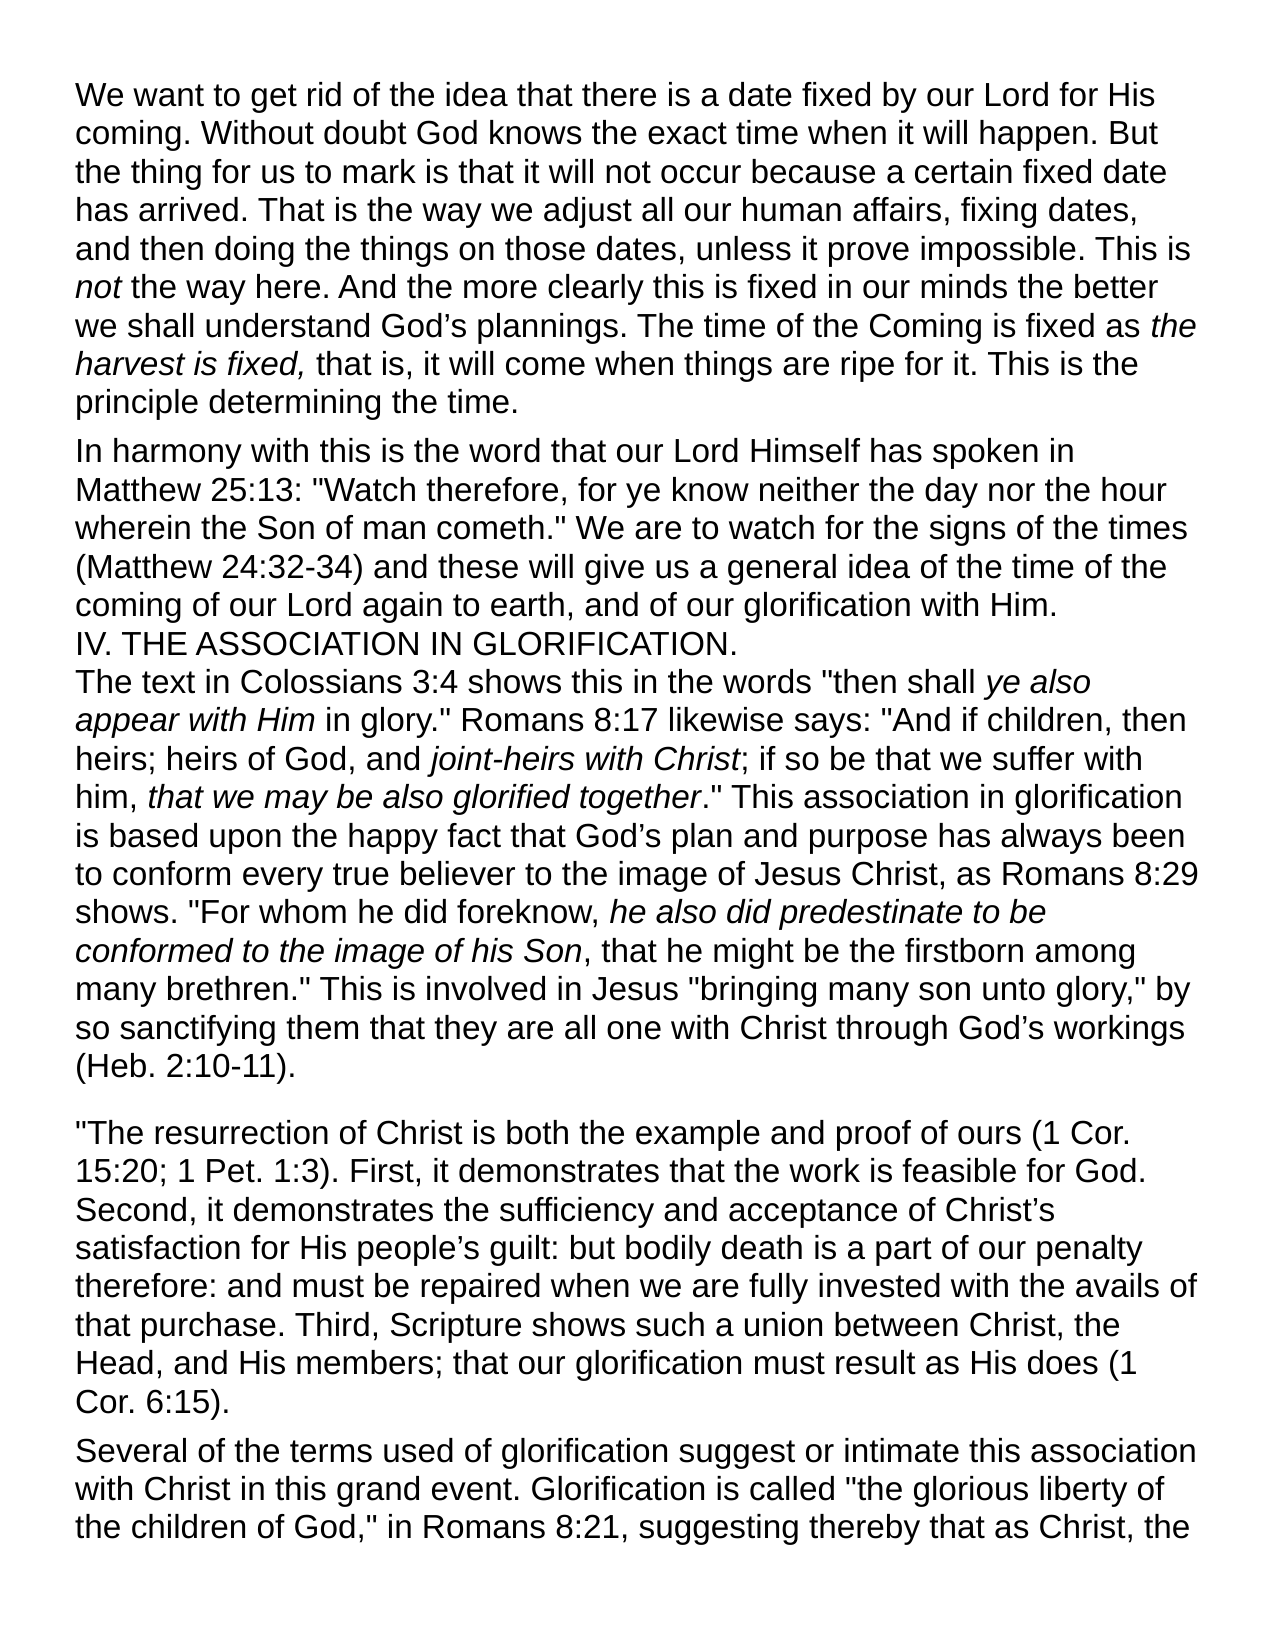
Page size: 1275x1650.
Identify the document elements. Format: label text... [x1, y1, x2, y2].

text IV. THE ASSOCIATION IN GLORIFICATION. [75, 623, 1200, 662]
text We want to get rid of the idea that there is a date fixed by our Lord for His coming. Without doubt God knows the exact time when it will happen. But the thing for us to mark is that it will not occur because a certain fixed date has arrived. That is the way we adjust all our human affairs, fixing dates, and then doing the things on those dates, unless it prove impossible. This is not the way here. And the more clearly this is fixed in our minds the better we shall understand God’s plannings. The time of the Coming is fixed as the harvest is fixed, that is, it will come when things are ripe for it. This is the principle determining the time. [75, 75, 1200, 421]
text "The resurrection of Christ is both the example and proof of ours (1 Cor. 15:20; 1 Pet. 1:3). First, it demonstrates that the work is feasible for God. Second, it demonstrates the sufficiency and acceptance of Christ’s satisfaction for His people’s guilt: but bodily death is a part of our penalty therefore: and must be repaired when we are fully invested with the avails of that purchase. Third, Scripture shows such a union between Christ, the Head, and His members; that our glorification must result as His does (1 Cor. 6:15). [75, 1113, 1200, 1420]
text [75, 1431, 1200, 1546]
text In harmony with this is the word that our Lord Himself has spoken in Matthew 25:13: "Watch therefore, for ye know neither the day nor the hour wherein the Son of man cometh." We are to watch for the signs of the times (Matthew 24:32-34) and these will give us a general idea of the time of the coming of our Lord again to earth, and of our glorification with Him. [75, 431, 1200, 623]
text The text in Colossians 3:4 shows this in the words "then shall ye also appear with Him in glory." Romans 8:17 likewise says: "And if children, then heirs; heirs of God, and joint-heirs with Christ; if so be that we suffer with him, that we may be also glorified together." This association in glorification is based upon the happy fact that God’s plan and purpose has always been to conform every true believer to the image of Jesus Christ, as Romans 8:29 shows. "For whom he did foreknow, he also did predestinate to be conformed to the image of his Son, that he might be the firstborn among many brethren." This is involved in Jesus "bringing many son unto glory," by so sanctifying them that they are all one with Christ through God’s workings (Heb. 2:10-11). [75, 662, 1200, 1085]
